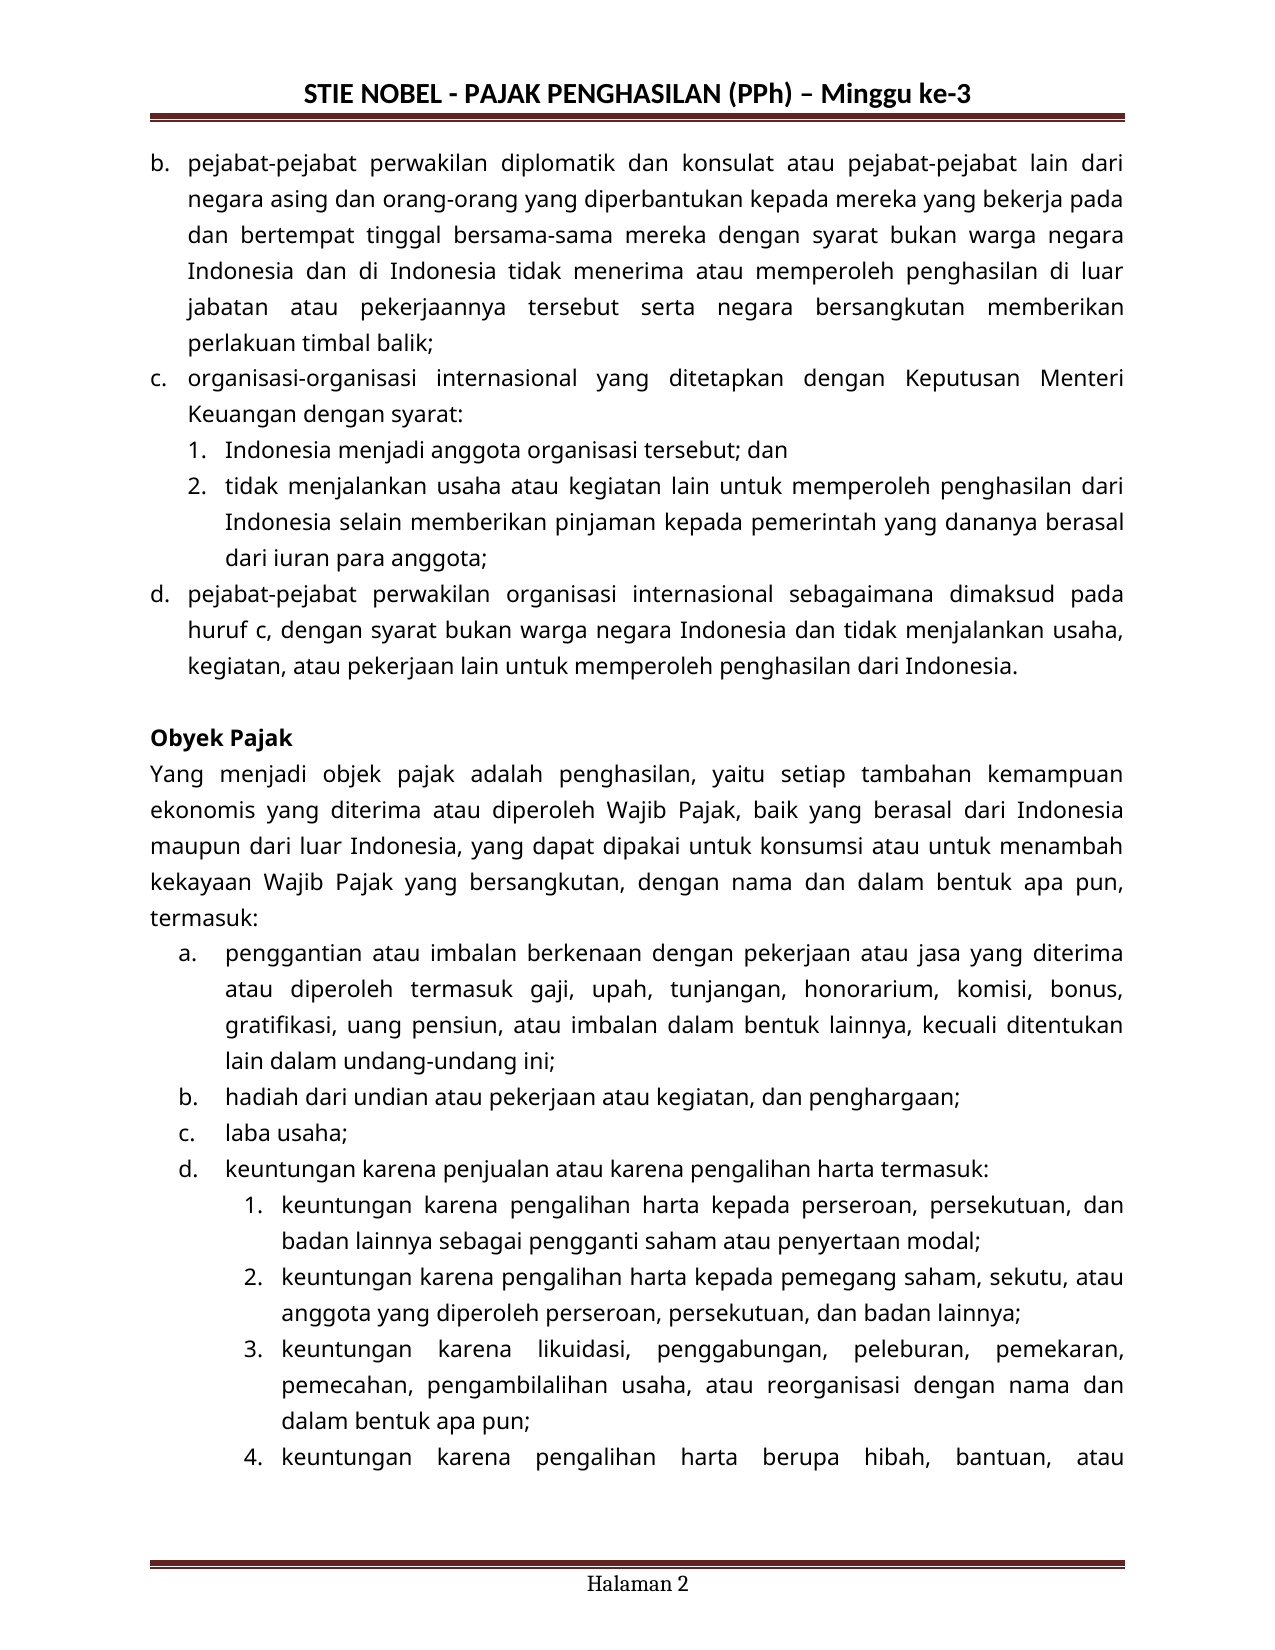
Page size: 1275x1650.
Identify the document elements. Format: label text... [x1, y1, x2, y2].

subtitle Obyek Pajak Yang menjadi objek pajak adalah penghasilan, yaitu setiap tambahan kemampuan ekonomis yang diterima atau diperoleh Wajib Pajak, baik yang berasal dari Indonesia maupun dari luar Indonesia, yang dapat dipakai untuk konsumsi atau untuk menambah kekayaan Wajib Pajak yang bersangkutan, dengan nama dan dalam bentuk apa pun, termasuk: [150, 722, 1125, 933]
subtitle Indonesia menjadi anggota organisasi tersebut; dan [187, 434, 1125, 466]
subtitle keuntungan karena penjualan atau karena pengalihan harta termasuk: [178, 1153, 1125, 1184]
subtitle keuntungan karena likuidasi, penggabungan, peleburan, pemekaran, pemecahan, pengambilalihan usaha, atau reorganisasi dengan nama dan dalam bentuk apa pun; [244, 1333, 1125, 1436]
subtitle hadiah dari undian atau pekerjaan atau kegiatan, dan penghargaan; [178, 1081, 1125, 1112]
subtitle keuntungan karena pengalihan harta kepada pemegang saham, sekutu, atau anggota yang diperoleh perseroan, persekutuan, dan badan lainnya; [244, 1261, 1125, 1328]
subtitle pejabat-pejabat perwakilan diplomatik dan konsulat atau pejabat-pejabat lain dari negara asing dan orang-orang yang diperbantukan kepada mereka yang bekerja pada dan bertempat tinggal bersama-sama mereka dengan syarat bukan warga negara Indonesia dan di Indonesia tidak menerima atau memperoleh penghasilan di luar jabatan atau pekerjaannya tersebut serta negara bersangkutan memberikan perlakuan timbal balik; [150, 147, 1125, 358]
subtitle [244, 1441, 1125, 1472]
subtitle laba usaha; [178, 1117, 1125, 1148]
subtitle keuntungan karena pengalihan harta kepada perseroan, persekutuan, dan badan lainnya sebagai pengganti saham atau penyertaan modal; [244, 1189, 1125, 1256]
subtitle penggantian atau imbalan berkenaan dengan pekerjaan atau jasa yang diterima atau diperoleh termasuk gaji, upah, tunjangan, honorarium, komisi, bonus, gratifikasi, uang pensiun, atau imbalan dalam bentuk lainnya, kecuali ditentukan lain dalam undang-undang ini; [178, 937, 1125, 1076]
subtitle organisasi-organisasi internasional yang ditetapkan dengan Keputusan Menteri Keuangan dengan syarat: [150, 362, 1125, 429]
subtitle tidak menjalankan usaha atau kegiatan lain untuk memperoleh penghasilan dari Indonesia selain memberikan pinjaman kepada pemerintah yang dananya berasal dari iuran para anggota; [187, 470, 1125, 573]
subtitle pejabat-pejabat perwakilan organisasi internasional sebagaimana dimaksud pada huruf c, dengan syarat bukan warga negara Indonesia dan tidak menjalankan usaha, kegiatan, atau pekerjaan lain untuk memperoleh penghasilan dari Indonesia. [150, 578, 1125, 681]
